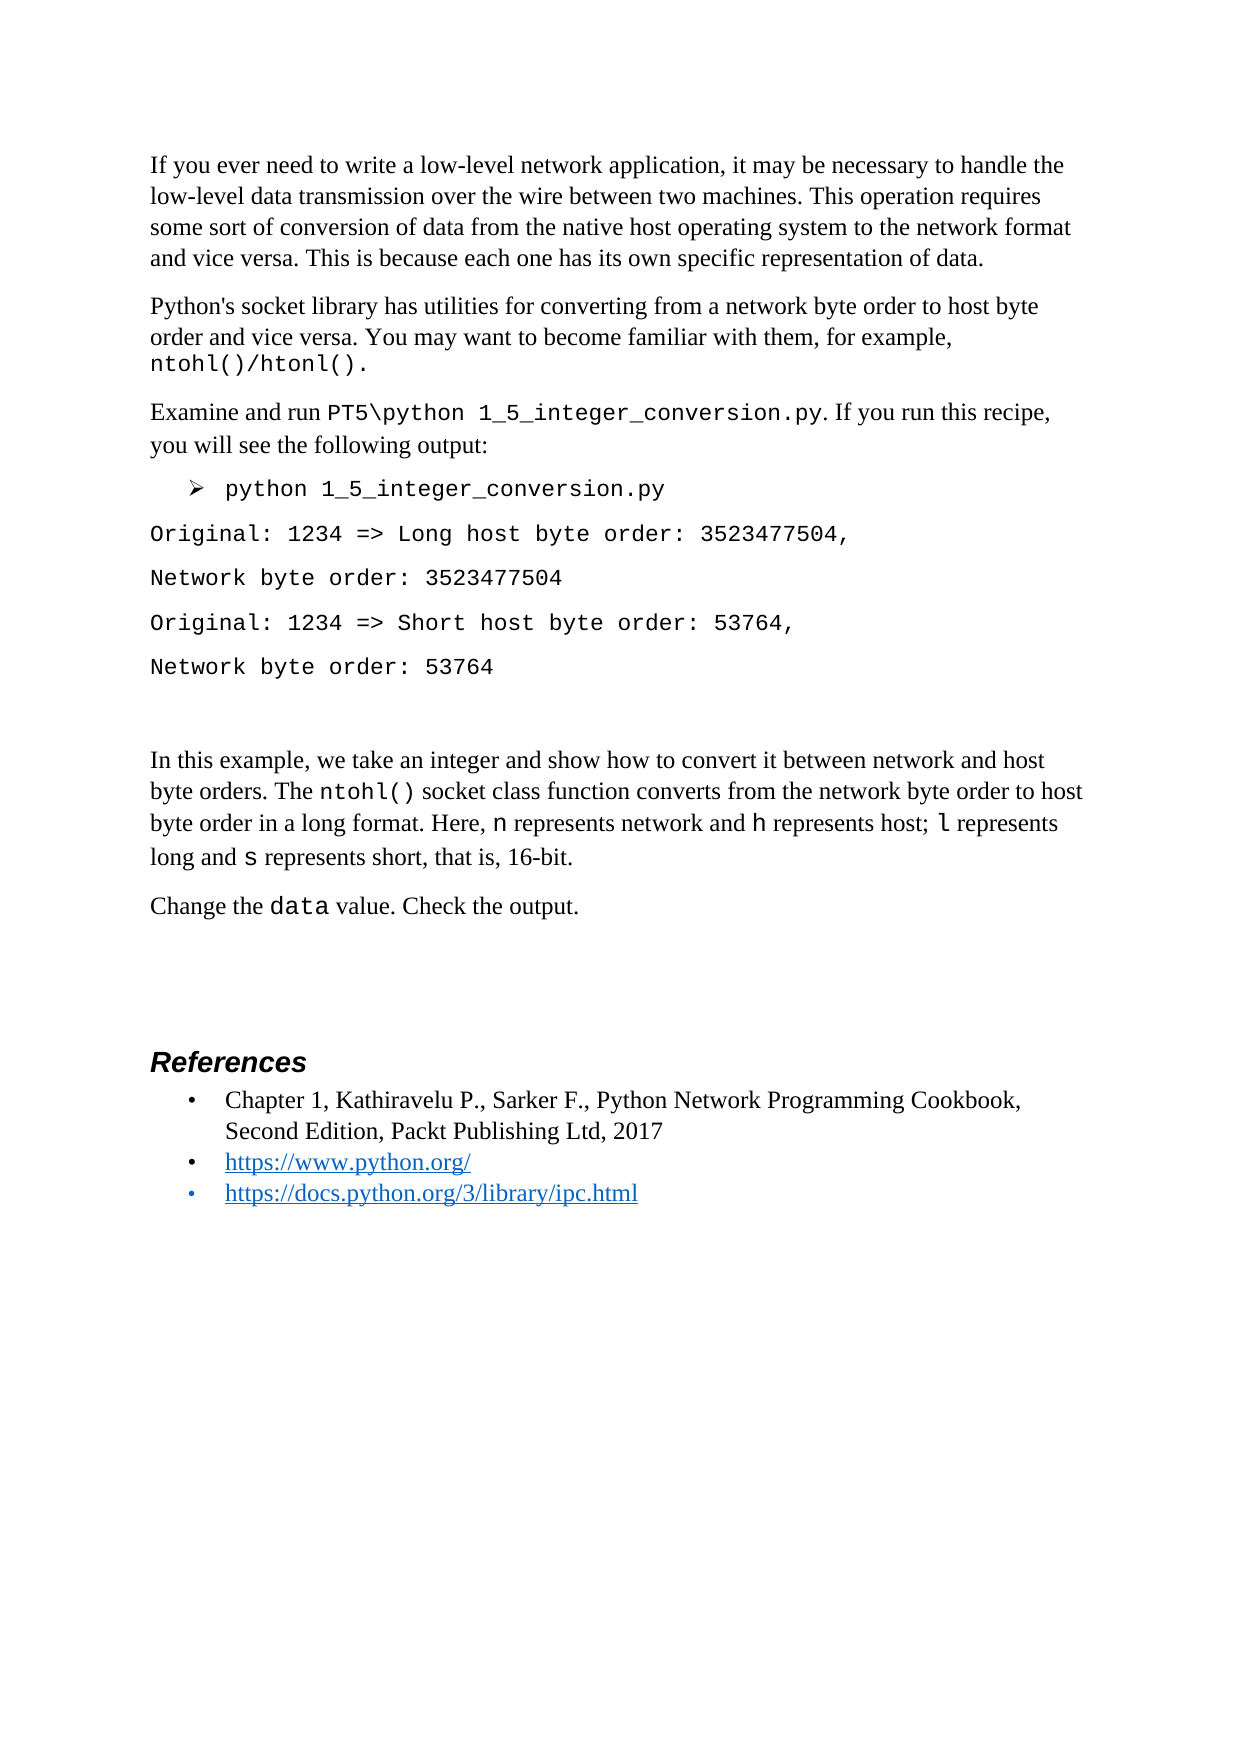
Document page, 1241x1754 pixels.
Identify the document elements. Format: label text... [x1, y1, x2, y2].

text If you ever need to write a low-level network application, it may be necessary to handle the low-level data transmission over the wire between two machines. This operation requires some sort of conversion of data from the native host operating system to the network format and vice versa. This is because each one has its own specific representation of data. [150, 150, 1090, 272]
text Python's socket library has utilities for converting from a network byte order to host byte order and vice versa. You may want to become familiar with them, for example, ntohl()/htonl(). [150, 291, 1090, 378]
text Network byte order: 53764 [150, 656, 1090, 682]
list python 1_5_integer_conversion.py [187, 477, 1090, 503]
list Chapter 1, Kathiravelu P., Sarker F., Python Network Programming Cookbook, Second Edition, Packt Publishing Ltd, 2017 [187, 1085, 1090, 1145]
list https://www.python.org/ [187, 1147, 1090, 1176]
text Change the data value. Check the output. [150, 891, 1090, 922]
text Original: 1234 => Short host byte order: 53764, [150, 611, 1090, 637]
text Original: 1234 => Long host byte order: 3523477504, [150, 522, 1090, 548]
text Network byte order: 3523477504 [150, 567, 1090, 592]
list https://docs.python.org/3/library/ipc.html [187, 1178, 1090, 1207]
text In this example, we take an integer and show how to convert it between network and host byte orders. The ntohl() socket class function converts from the network byte order to host byte order in a long format. Here, n represents network and h represents host; l represents long and s represents short, that is, 16-bit. [150, 745, 1090, 872]
subtitle References [150, 1045, 1090, 1079]
text Examine and run PT5\python 1_5_integer_conversion.py. If you run this recipe, you will see the following output: [150, 397, 1090, 458]
